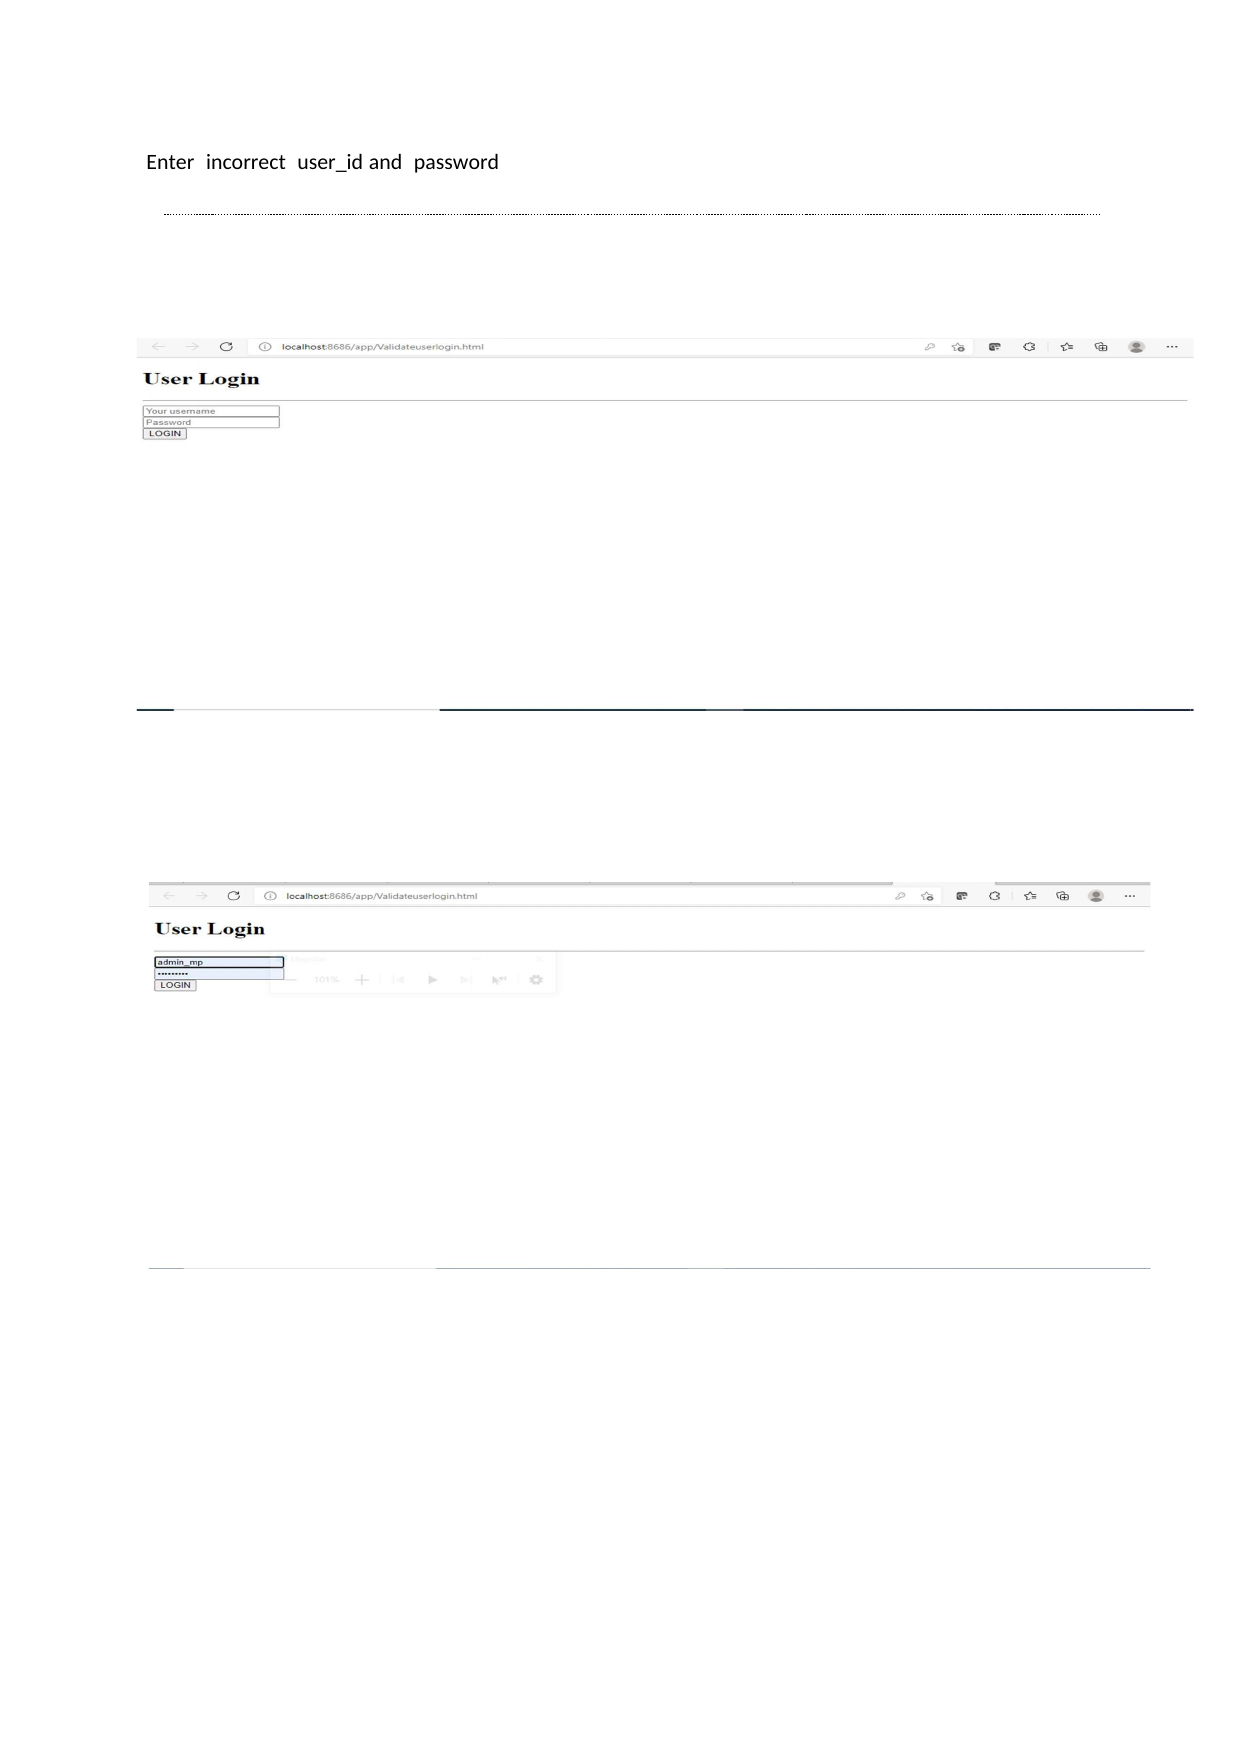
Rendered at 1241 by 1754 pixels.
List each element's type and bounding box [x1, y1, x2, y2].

picture [136, 338, 1194, 711]
picture [148, 882, 1151, 1269]
